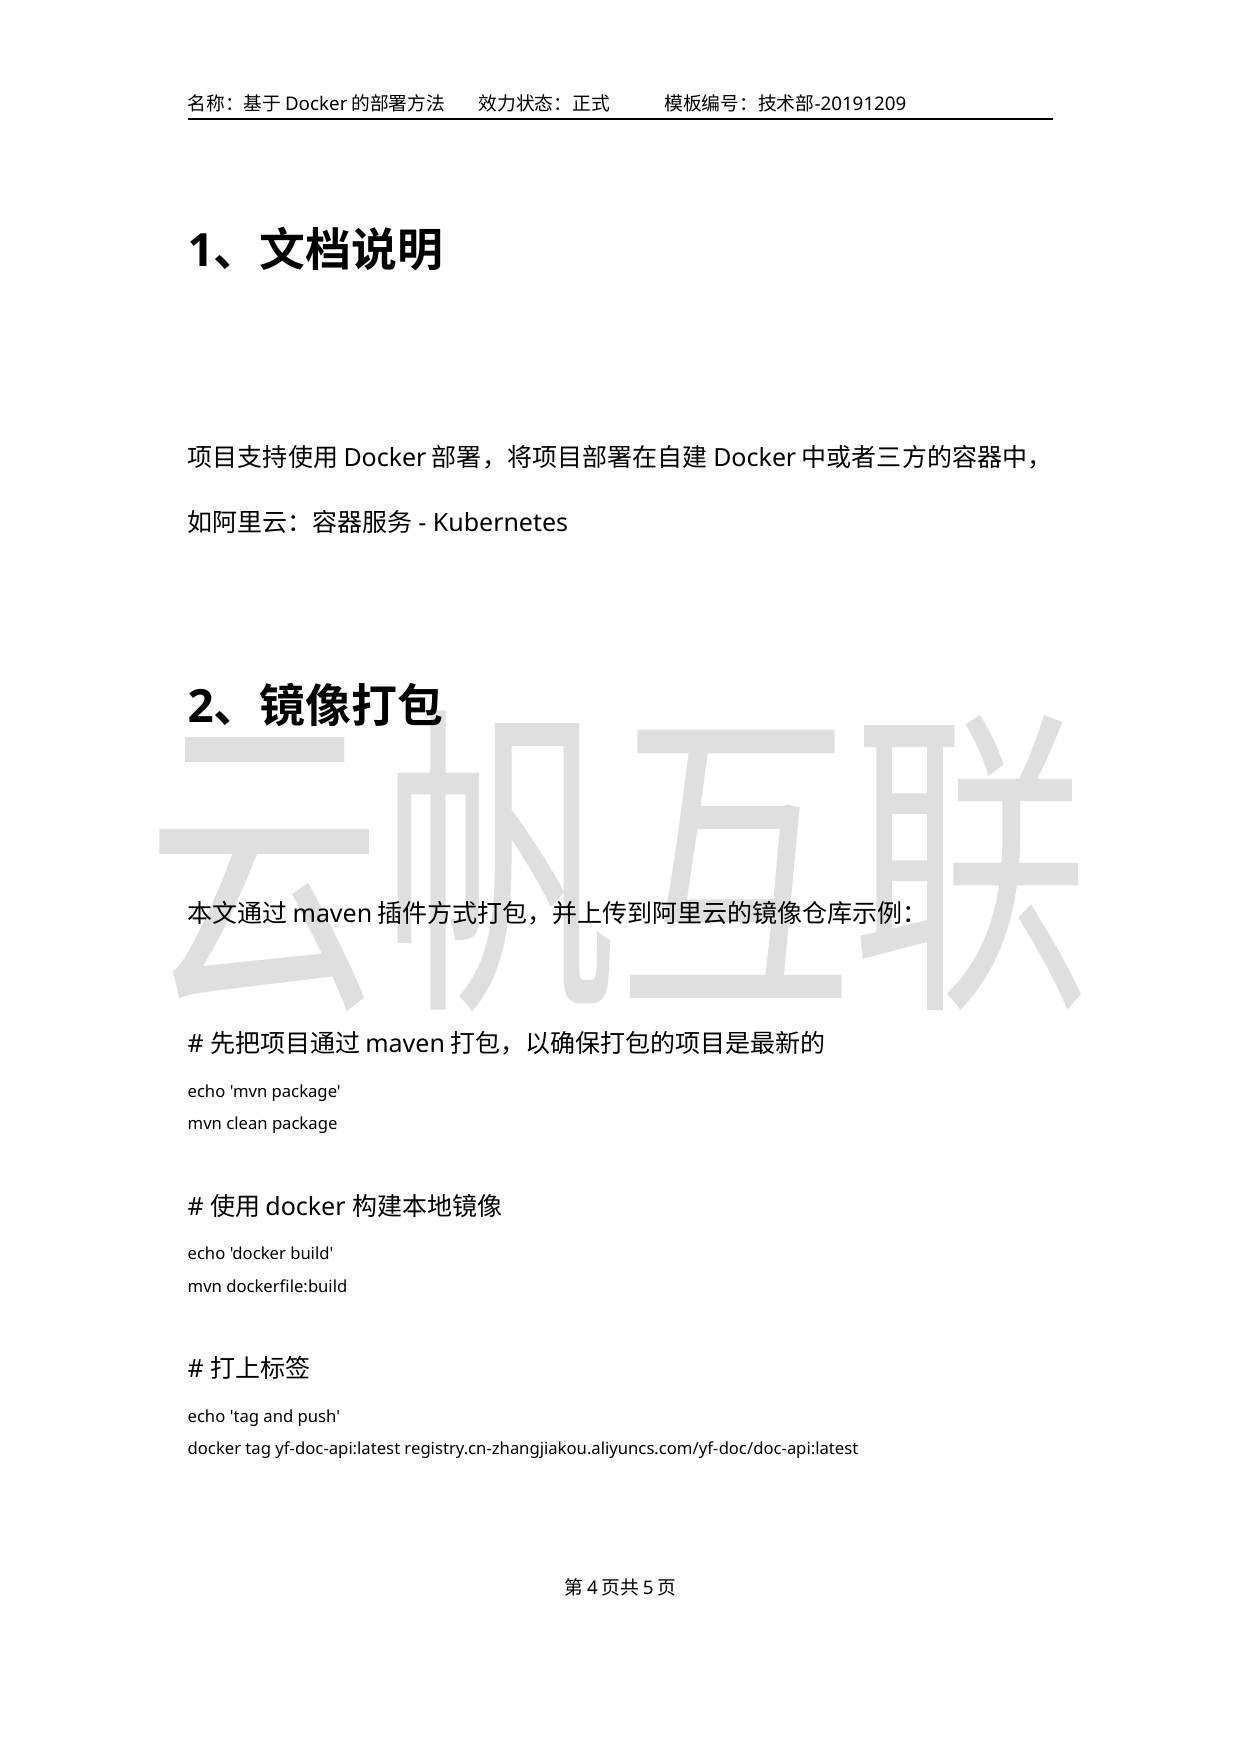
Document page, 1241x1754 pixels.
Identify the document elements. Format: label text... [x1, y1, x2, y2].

text # 使用docker 构建本地镜像 [187, 1172, 1053, 1237]
text 本文通过maven插件方式打包，并上传到阿里云的镜像仓库示例： [187, 879, 1053, 944]
text # 先把项目通过maven打包，以确保打包的项目是最新的 [187, 1009, 1053, 1074]
subtitle 2、镜像打包 [187, 654, 1053, 751]
subtitle 1、文档说明 [187, 198, 1053, 295]
text mvn clean package [187, 1107, 1053, 1139]
text echo 'tag and push' [187, 1399, 1053, 1432]
text mvn dockerfile:build [187, 1269, 1053, 1302]
text 项目支持使用Docker部署，将项目部署在自建Docker中或者三方的容器中，如阿里云：容器服务 - Kubernetes [187, 423, 1053, 553]
text echo 'docker build' [187, 1237, 1053, 1269]
text docker tag yf-doc-api:latest registry.cn-zhangjiakou.aliyuncs.com/yf-doc/doc-api:latest [187, 1432, 1053, 1464]
text echo 'mvn package' [187, 1074, 1053, 1107]
text # 打上标签 [187, 1334, 1053, 1399]
